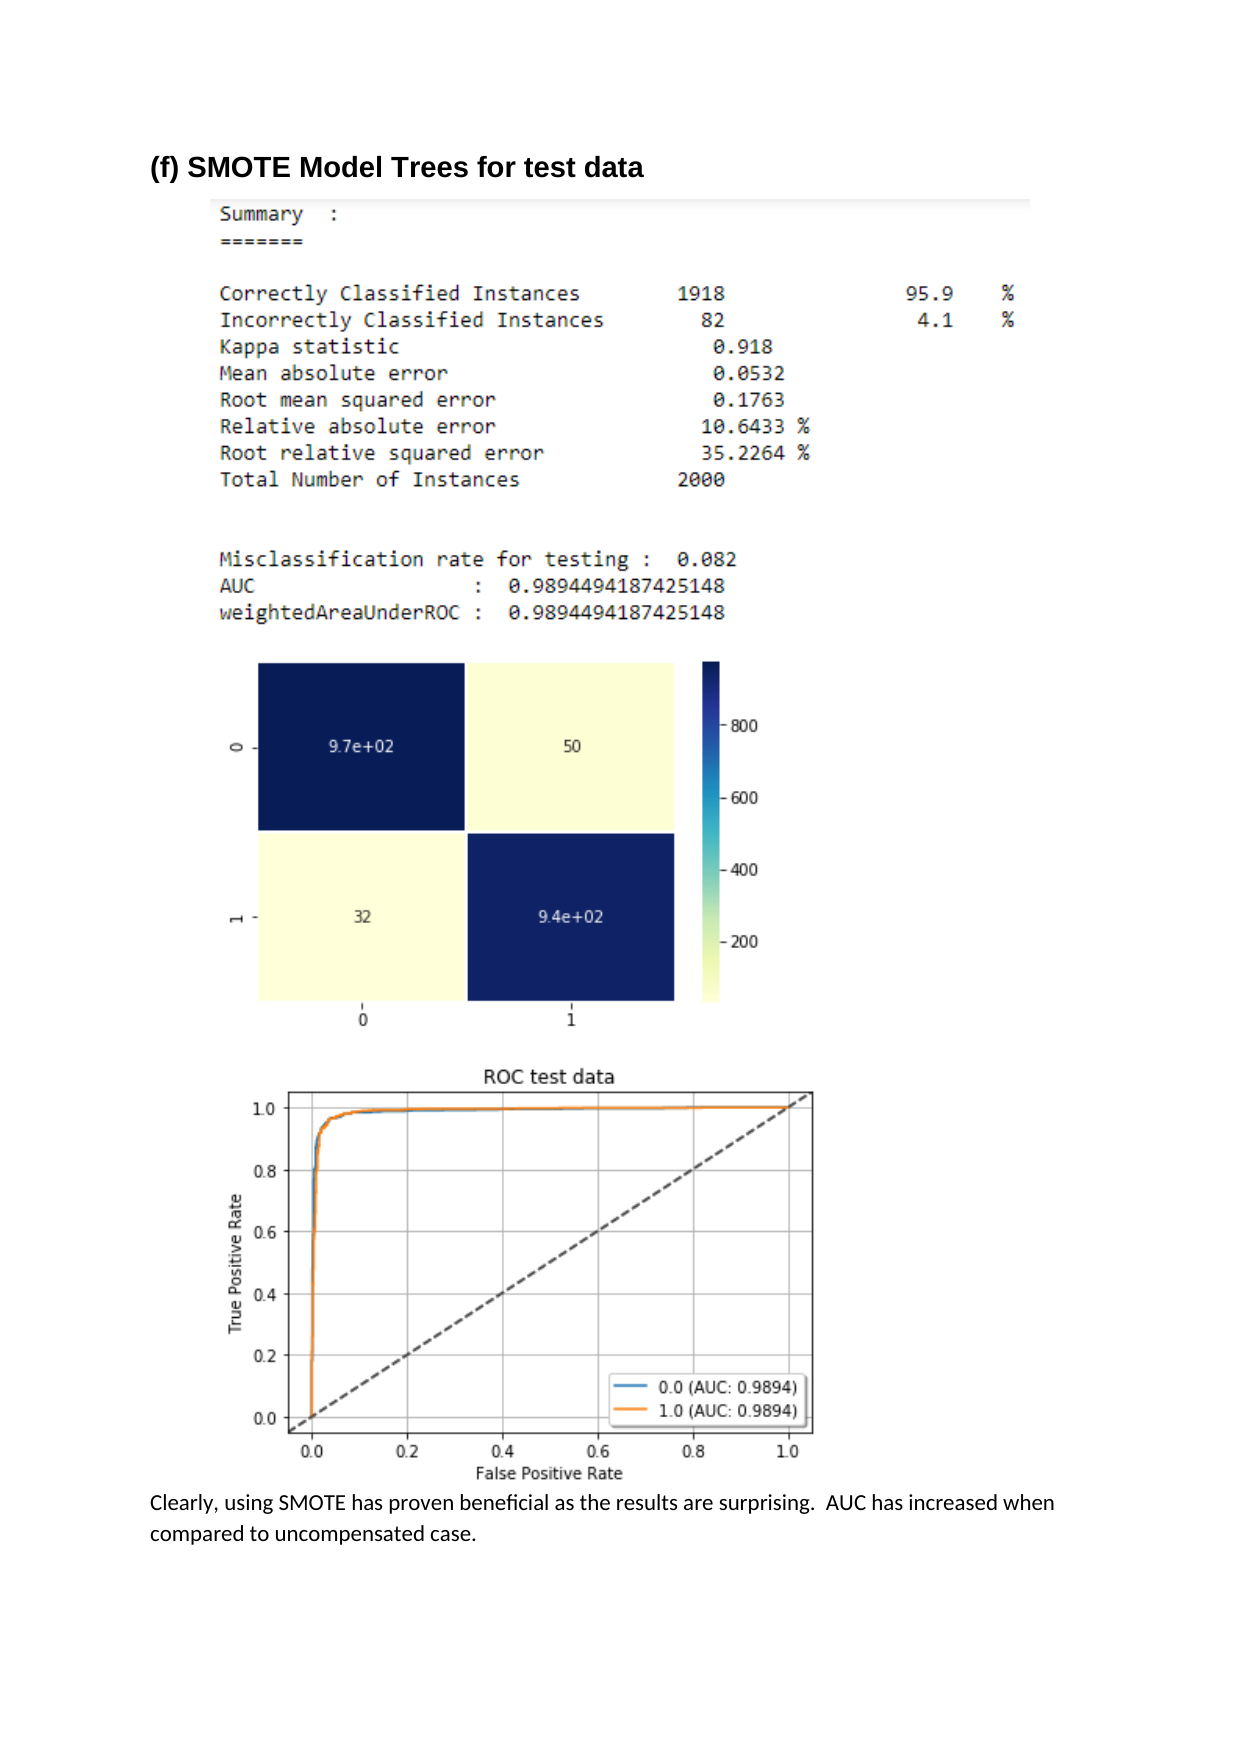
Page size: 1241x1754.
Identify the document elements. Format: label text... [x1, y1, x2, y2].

subtitle (f) SMOTE Model Trees for test data [150, 150, 1090, 183]
text Clearly, using SMOTE has proven beneficial as the results are surprising. AUC has increased when compared to uncompensated case. [150, 1488, 1090, 1547]
picture [210, 199, 1031, 1489]
